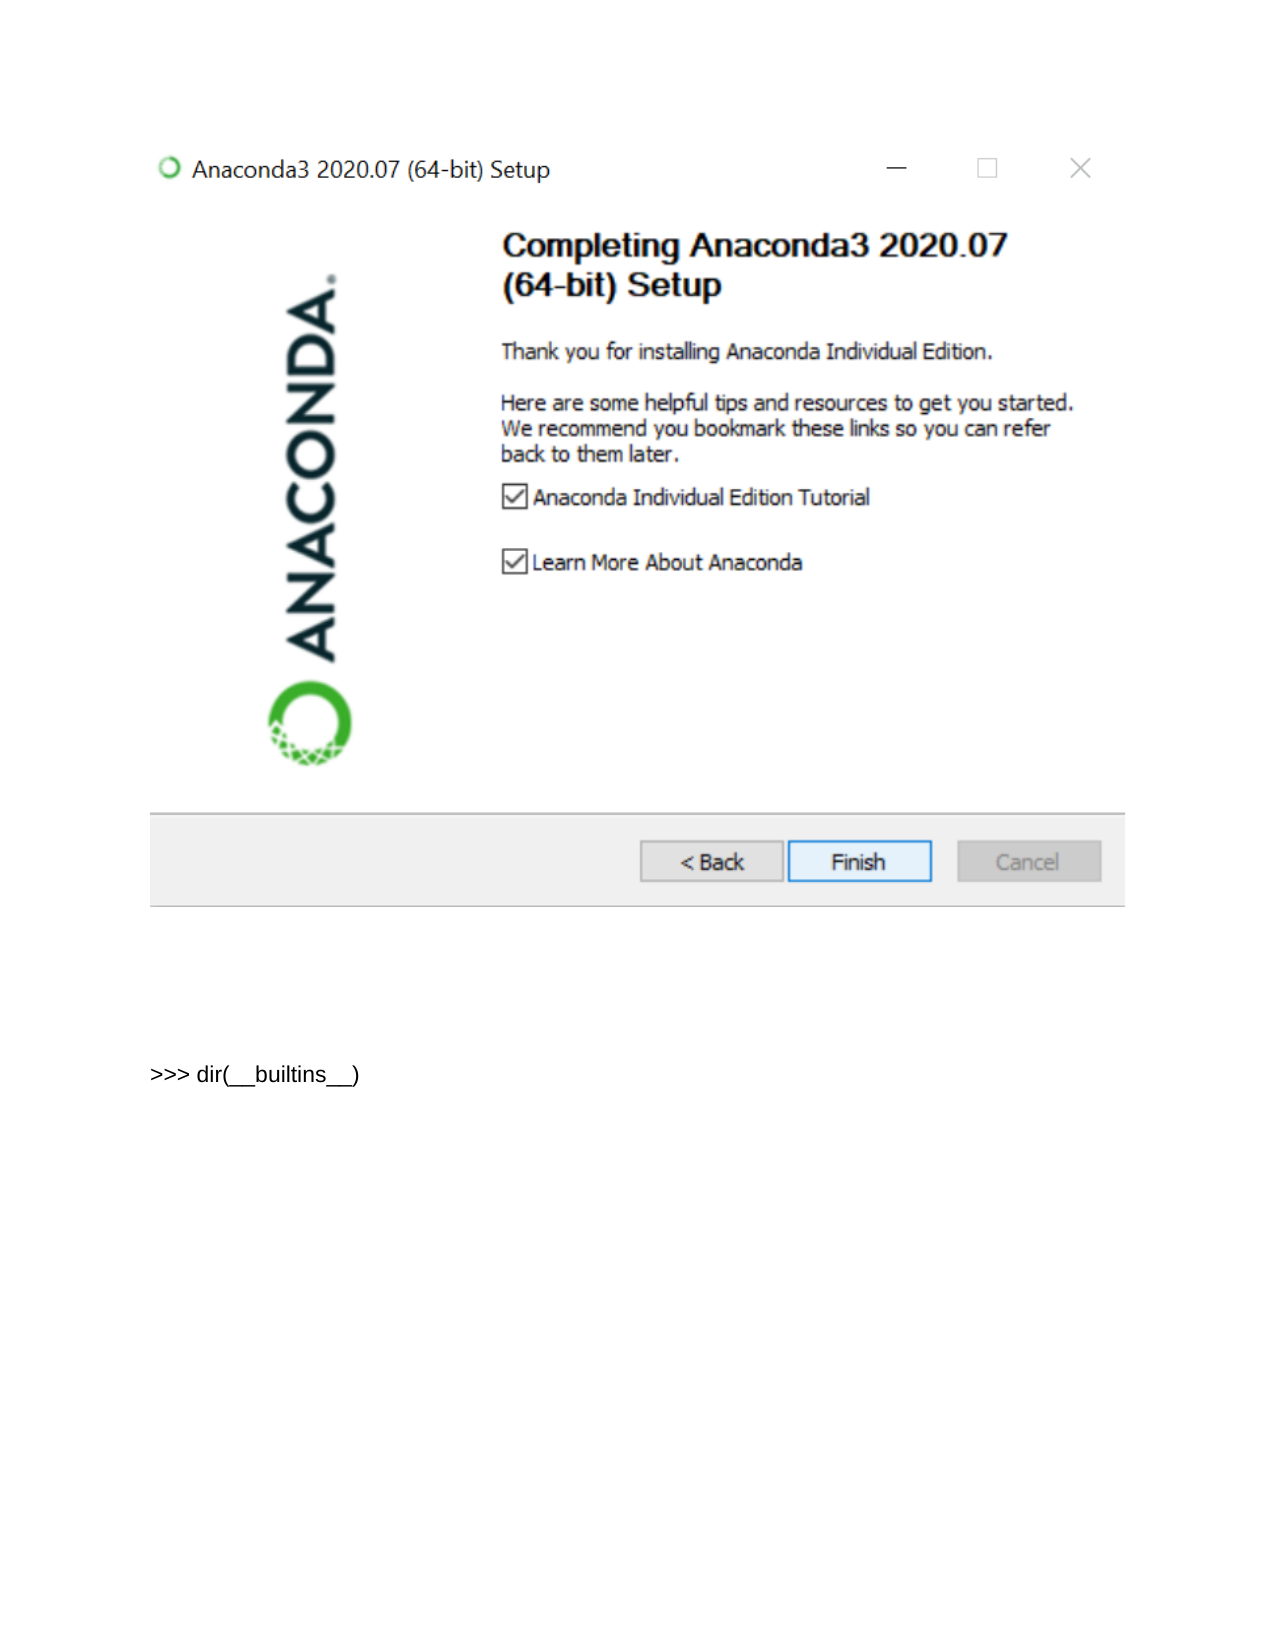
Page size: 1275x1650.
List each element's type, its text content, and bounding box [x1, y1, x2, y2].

picture [150, 150, 1125, 907]
text >>> dir(__builtins__) [150, 1061, 1125, 1087]
